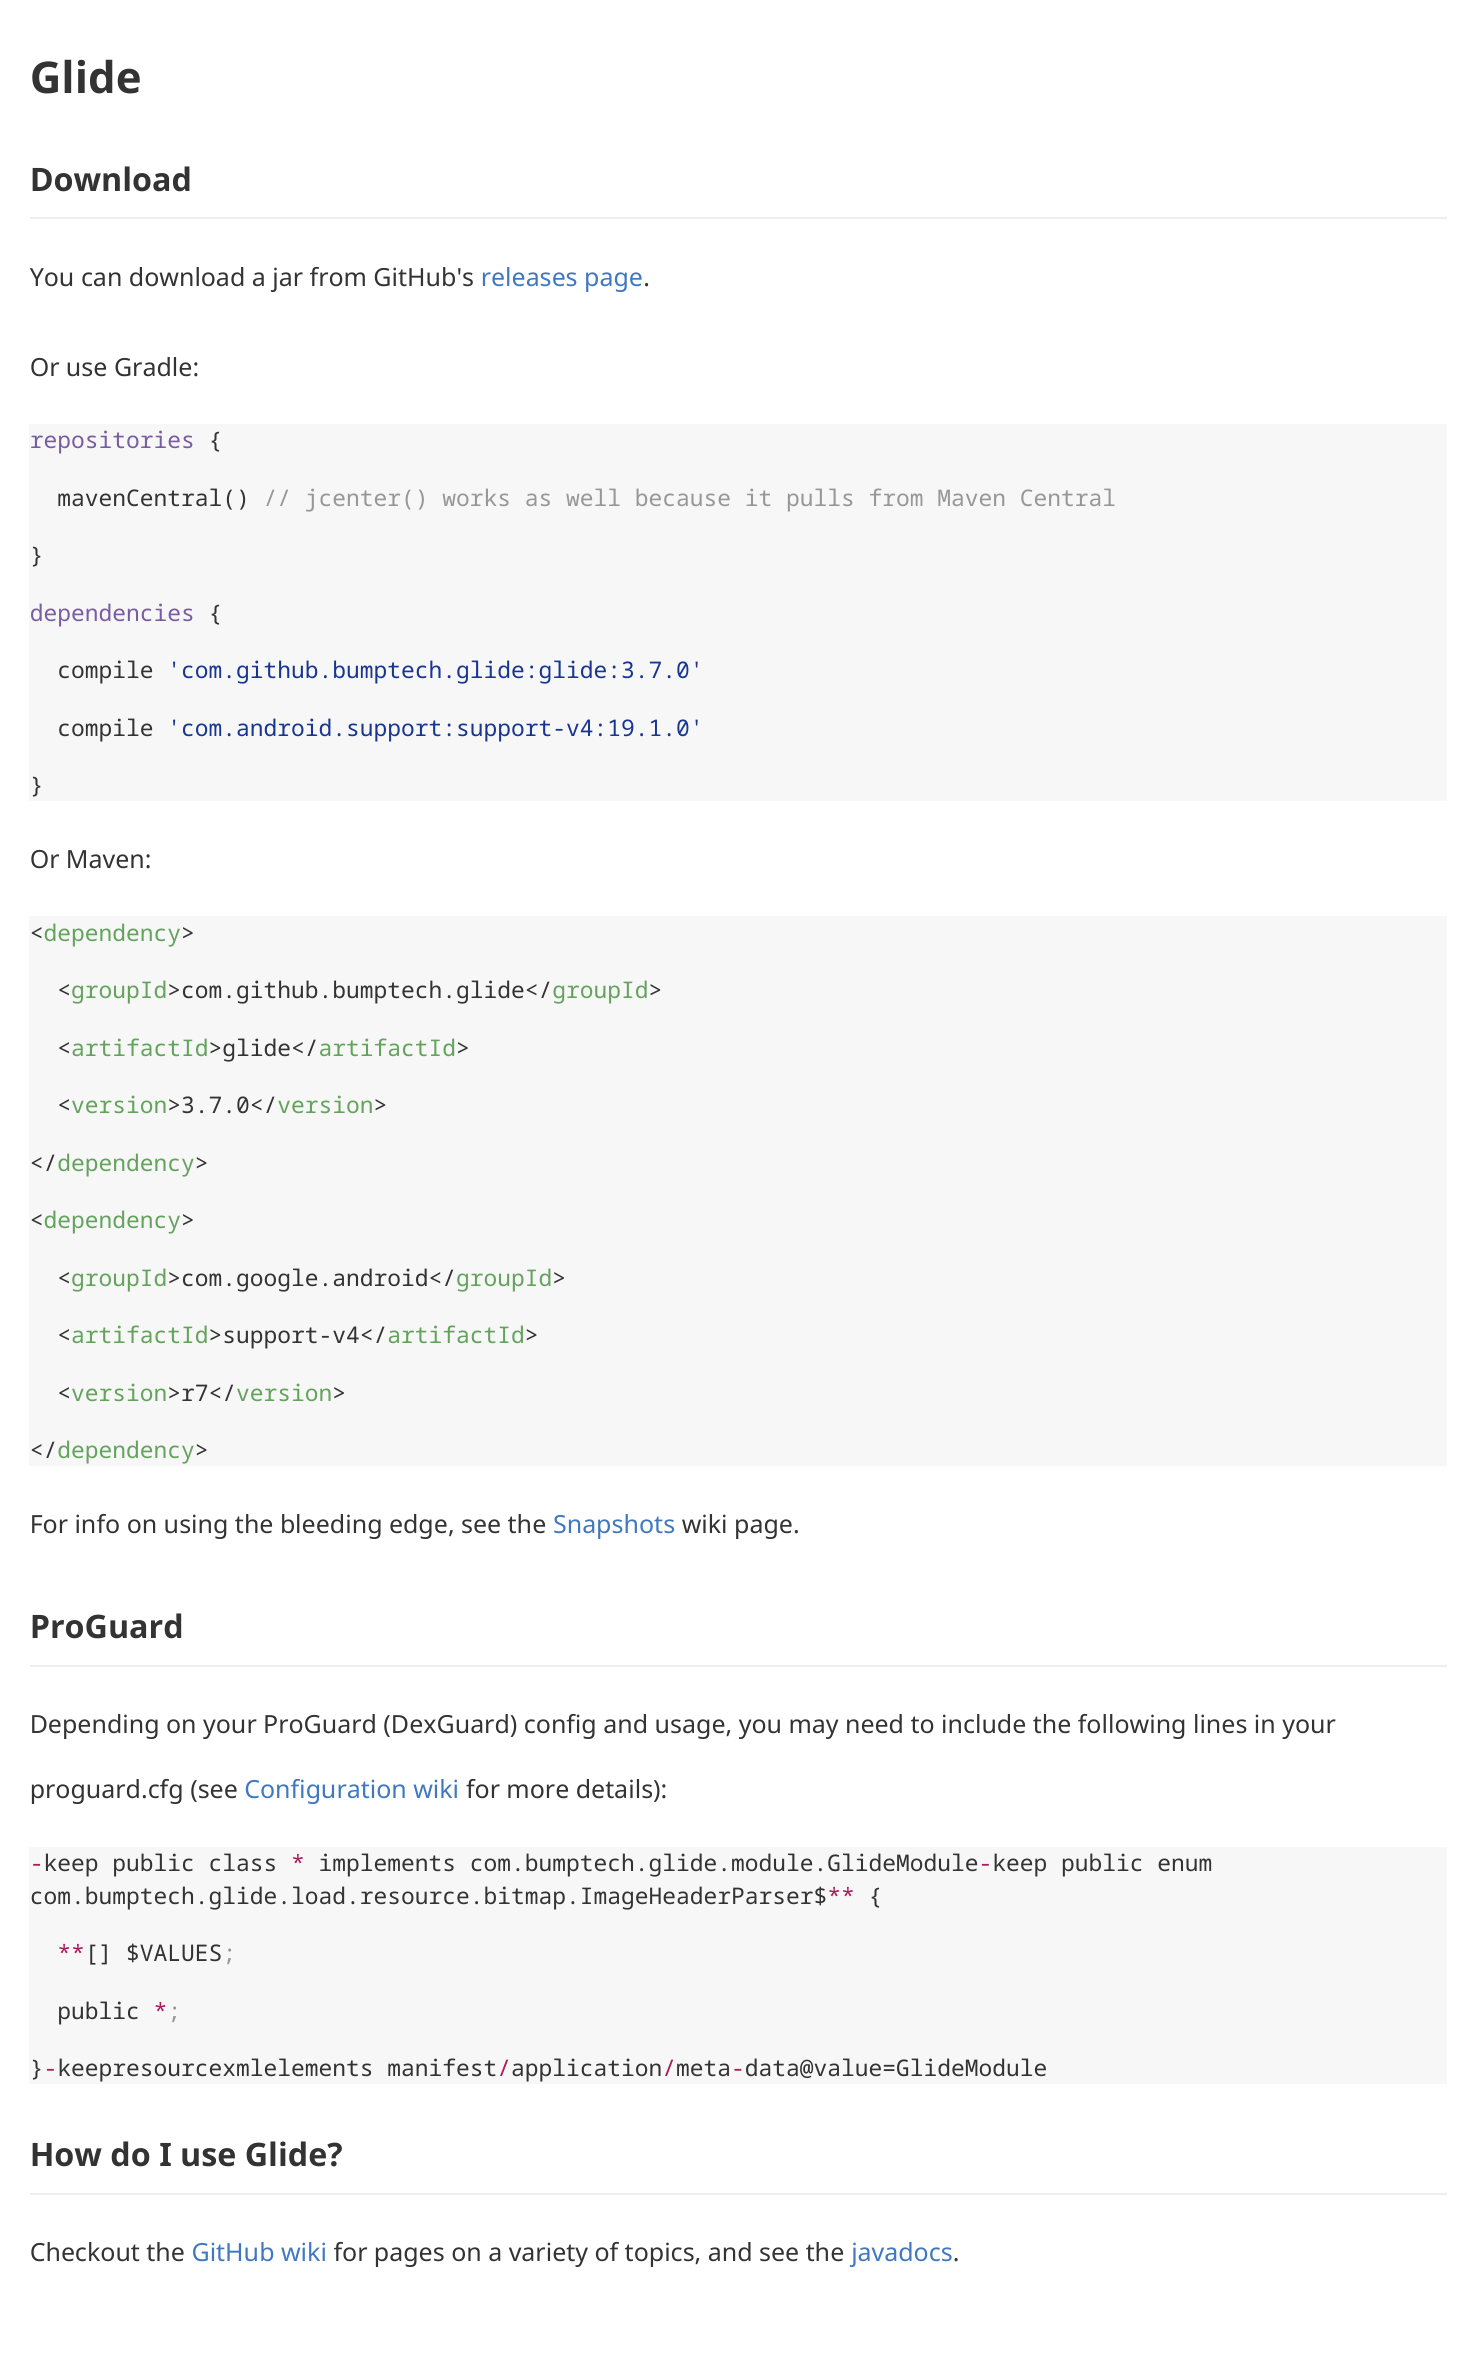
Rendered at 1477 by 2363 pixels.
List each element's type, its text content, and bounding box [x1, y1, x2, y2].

text <artifactId>glide</artifactId> [29, 1031, 1447, 1064]
text </dependency> [29, 1146, 1447, 1179]
text You can download a jar from GitHub's releases page. [29, 244, 1447, 309]
text <version>r7</version> [29, 1376, 1447, 1409]
text compile 'com.android.support:support-v4:19.1.0' [29, 711, 1447, 744]
text <dependency> [29, 916, 1447, 949]
subtitle Download [29, 146, 1447, 219]
subtitle ProGuard [29, 1594, 1447, 1667]
text } [29, 539, 1447, 571]
text </dependency> [29, 1434, 1447, 1466]
text mavenCentral() // jcenter() works as well because it pulls from Maven Central [29, 481, 1447, 514]
text Or use Gradle: [29, 334, 1447, 399]
text <groupId>com.google.android</groupId> [29, 1261, 1447, 1294]
subtitle Glide [29, 43, 1447, 108]
text Depending on your ProGuard (DexGuard) config and usage, you may need to include the following lines in your proguard.cfg (see Configuration wiki for more details): [29, 1692, 1447, 1822]
text Or Maven: [29, 826, 1447, 891]
text <artifactId>support-v4</artifactId> [29, 1319, 1447, 1351]
text -keep public class * implements com.bumptech.glide.module.GlideModule-keep public enum com.bumptech.glide.load.resource.bitmap.ImageHeaderParser$** { [29, 1847, 1447, 1912]
text } [29, 769, 1447, 801]
text For info on using the bleeding edge, see the Snapshots wiki page. [29, 1491, 1447, 1556]
text public *; [29, 1994, 1447, 2027]
text }-keepresourcexmlelements manifest/application/meta-data@value=GlideModule [29, 2052, 1447, 2084]
text compile 'com.github.bumptech.glide:glide:3.7.0' [29, 654, 1447, 686]
text Checkout the GitHub wiki for pages on a variety of topics, and see the javadocs. [29, 2219, 1447, 2284]
text repositories { [29, 424, 1447, 456]
text <groupId>com.github.bumptech.glide</groupId> [29, 974, 1447, 1006]
text **[] $VALUES; [29, 1937, 1447, 1969]
text dependencies { [29, 596, 1447, 629]
text <version>3.7.0</version> [29, 1089, 1447, 1121]
text <dependency> [29, 1204, 1447, 1236]
subtitle How do I use Glide? [29, 2122, 1447, 2194]
